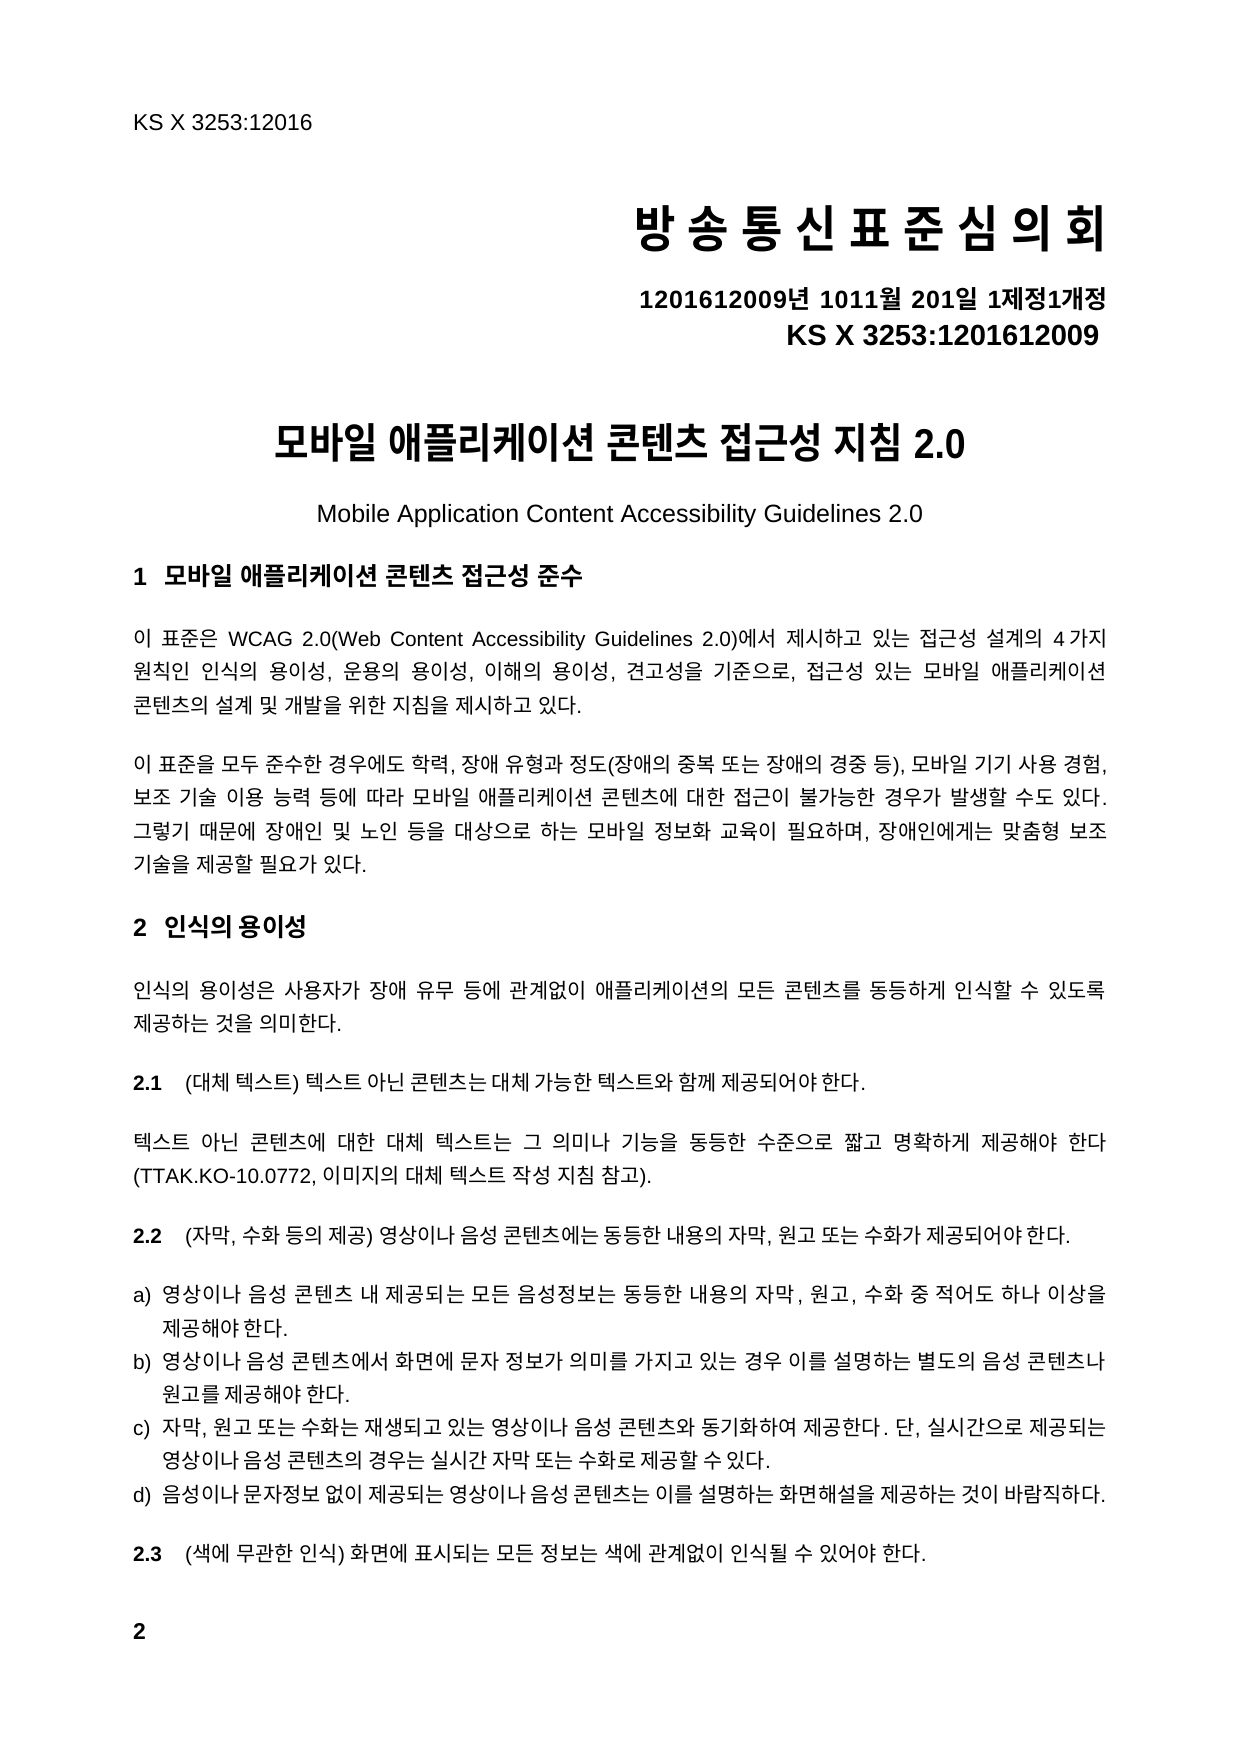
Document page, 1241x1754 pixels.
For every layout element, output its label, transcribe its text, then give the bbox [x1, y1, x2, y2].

subtitle 모바일 애플리케이션 콘텐츠 접근성 준수 [133, 556, 1107, 592]
text (자막, 수화 등의 제공) 영상이나 음성 콘텐츠에는 동등한 내용의 자막, 원고 또는 수화가 제공되어야 한다. [133, 1219, 1107, 1249]
text 이 표준을 모두 준수한 경우에도 학력, 장애 유형과 정도(장애의 중복 또는 장애의 경중 등), 모바일 기기 사용 경험, 보조 기술 이용 능력 등에 따라 모바일 애플리케이션 콘텐츠에 대한 접근이 불가능한 경우가 발생할 수도 있다. 그렇기 때문에 장애인 및 노인 등을 대상으로 하는 모바일 정보화 교육이 필요하며, 장애인에게는 맞춤형 보조 기술을 제공할 필요가 있다. [133, 748, 1107, 878]
text (색에 무관한 인식) 화면에 표시되는 모든 정보는 색에 관계없이 인식될 수 있어야 한다. [133, 1538, 1107, 1568]
list 영상이나 음성 콘텐츠 내 제공되는 모든 음성정보는 동등한 내용의 자막, 원고, 수화 중 적어도 하나 이상을 제공해야 한다. [133, 1279, 1107, 1342]
table_cell 방 송 통 신 표 준 심 의 회 2016년 10월 20일 제정 [133, 168, 1107, 318]
subtitle 인식의 용이성 [133, 908, 1107, 944]
text 텍스트 아닌 콘텐츠에 대한 대체 텍스트는 그 의미나 기능을 동등한 수준으로 짧고 명확하게 제공해야 한다(TTAK.KO-10.0772, 이미지의 대체 텍스트 작성 지침 참고). [133, 1126, 1107, 1190]
text (대체 텍스트) 텍스트 아닌 콘텐츠는 대체 가능한 텍스트와 함께 제공되어야 한다. [133, 1067, 1107, 1097]
table_header [215, 410, 1025, 472]
text 인식의 용이성은 사용자가 장애 유무 등에 관계없이 애플리케이션의 모든 콘텐츠를 동등하게 인식할 수 있도록 제공하는 것을 의미한다. [133, 974, 1107, 1037]
table_header [237, 499, 1003, 530]
subtitle KS :2016 [133, 318, 1107, 352]
text 이 표준은 WCAG 2.0(Web Content Accessibility Guidelines 2.0)에서 제시하고 있는 접근성 설계의 4가지 원칙인 인식의 용이성, 운용의 용이성, 이해의 용이성, 견고성을 기준으로, 접근성 있는 모바일 애플리케이션 콘텐츠의 설계 및 개발을 위한 지침을 제시하고 있다. [133, 622, 1107, 719]
list 자막, 원고 또는 수화는 재생되고 있는 영상이나 음성 콘텐츠와 동기화하여 제공한다. 단, 실시간으로 제공되는 영상이나 음성 콘텐츠의 경우는 실시간 자막 또는 수화로 제공할 수 있다. [133, 1412, 1107, 1475]
list 영상이나 음성 콘텐츠에서 화면에 문자 정보가 의미를 가지고 있는 경우 이를 설명하는 별도의 음성 콘텐츠나 원고를 제공해야 한다. [133, 1345, 1107, 1408]
list 음성이나 문자정보 없이 제공되는 영상이나 음성 콘텐츠는 이를 설명하는 화면해설을 제공하는 것이 바람직하다. [133, 1478, 1107, 1508]
